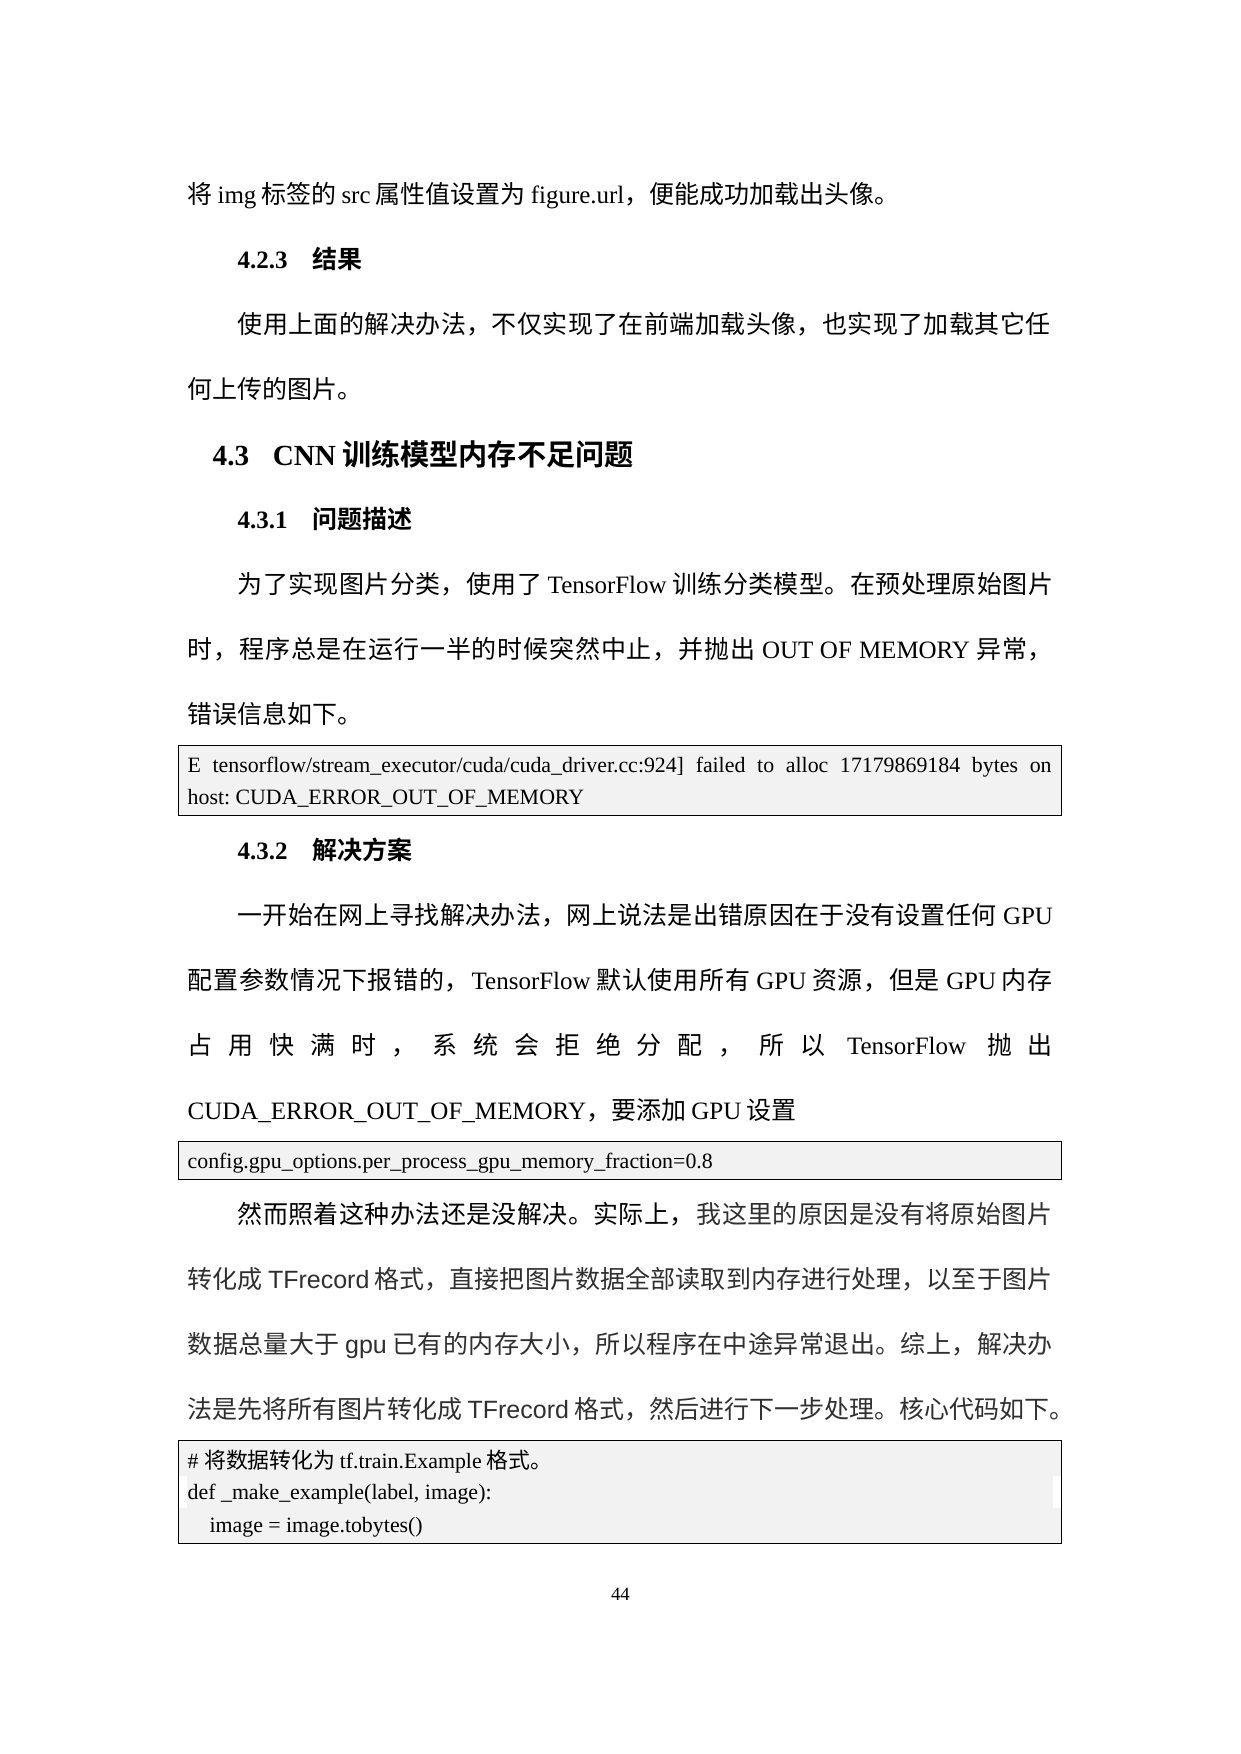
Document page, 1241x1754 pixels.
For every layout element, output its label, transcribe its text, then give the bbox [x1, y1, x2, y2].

text 然而照着这种办法还是没解决。实际上，我这里的原因是没有将原始图片转化成TFrecord格式，直接把图片数据全部读取到内存进行处理，以至于图片数据总量大于gpu已有的内存大小，所以程序在中途异常退出。综上，解决办法是先将所有图片转化成TFrecord格式，然后进行下一步处理。核心代码如下。 [187, 1180, 1053, 1440]
text config.gpu_options.per_process_gpu_memory_fraction=0.8 [179, 1142, 1061, 1179]
text E tensorflow/stream_executor/cuda/cuda_driver.cc:924] failed to alloc 17179869184 bytes on host: CUDA_ERROR_OUT_OF_MEMORY [179, 746, 1061, 815]
subtitle 解决方案 [237, 816, 1053, 881]
subtitle 结果 [237, 225, 1053, 290]
text 为了实现图片分类，使用了TensorFlow训练分类模型。在预处理原始图片时，程序总是在运行一半的时候突然中止，并抛出OUT OF MEMORY异常，错误信息如下。 [187, 550, 1053, 745]
text # 将数据转化为tf.train.Example格式。 [179, 1441, 1061, 1476]
subtitle CNN训练模型内存不足问题 [212, 420, 1053, 485]
subtitle 问题描述 [237, 485, 1053, 550]
text 一开始在网上寻找解决办法，网上说法是出错原因在于没有设置任何GPU配置参数情况下报错的，TensorFlow默认使用所有GPU资源，但是GPU内存占用快满时，系统会拒绝分配，所以TensorFlow抛出CUDA_ERROR_OUT_OF_MEMORY，要添加GPU设置 [187, 881, 1053, 1141]
text 因为在后端使用ImageField图片类型定义头像字段figure，而且figure.url表示头像的路径，所以为了能加载出头像，需要将figure.url传到前端，在前端，将img标签的src属性值设置为figure.url，便能成功加载出头像。 [187, 160, 1053, 225]
text 使用上面的解决办法，不仅实现了在前端加载头像，也实现了加载其它任何上传的图片。 [187, 290, 1053, 420]
text image = image.tobytes() [179, 1505, 1061, 1543]
text def _make_example(label, image): [187, 1476, 1053, 1505]
